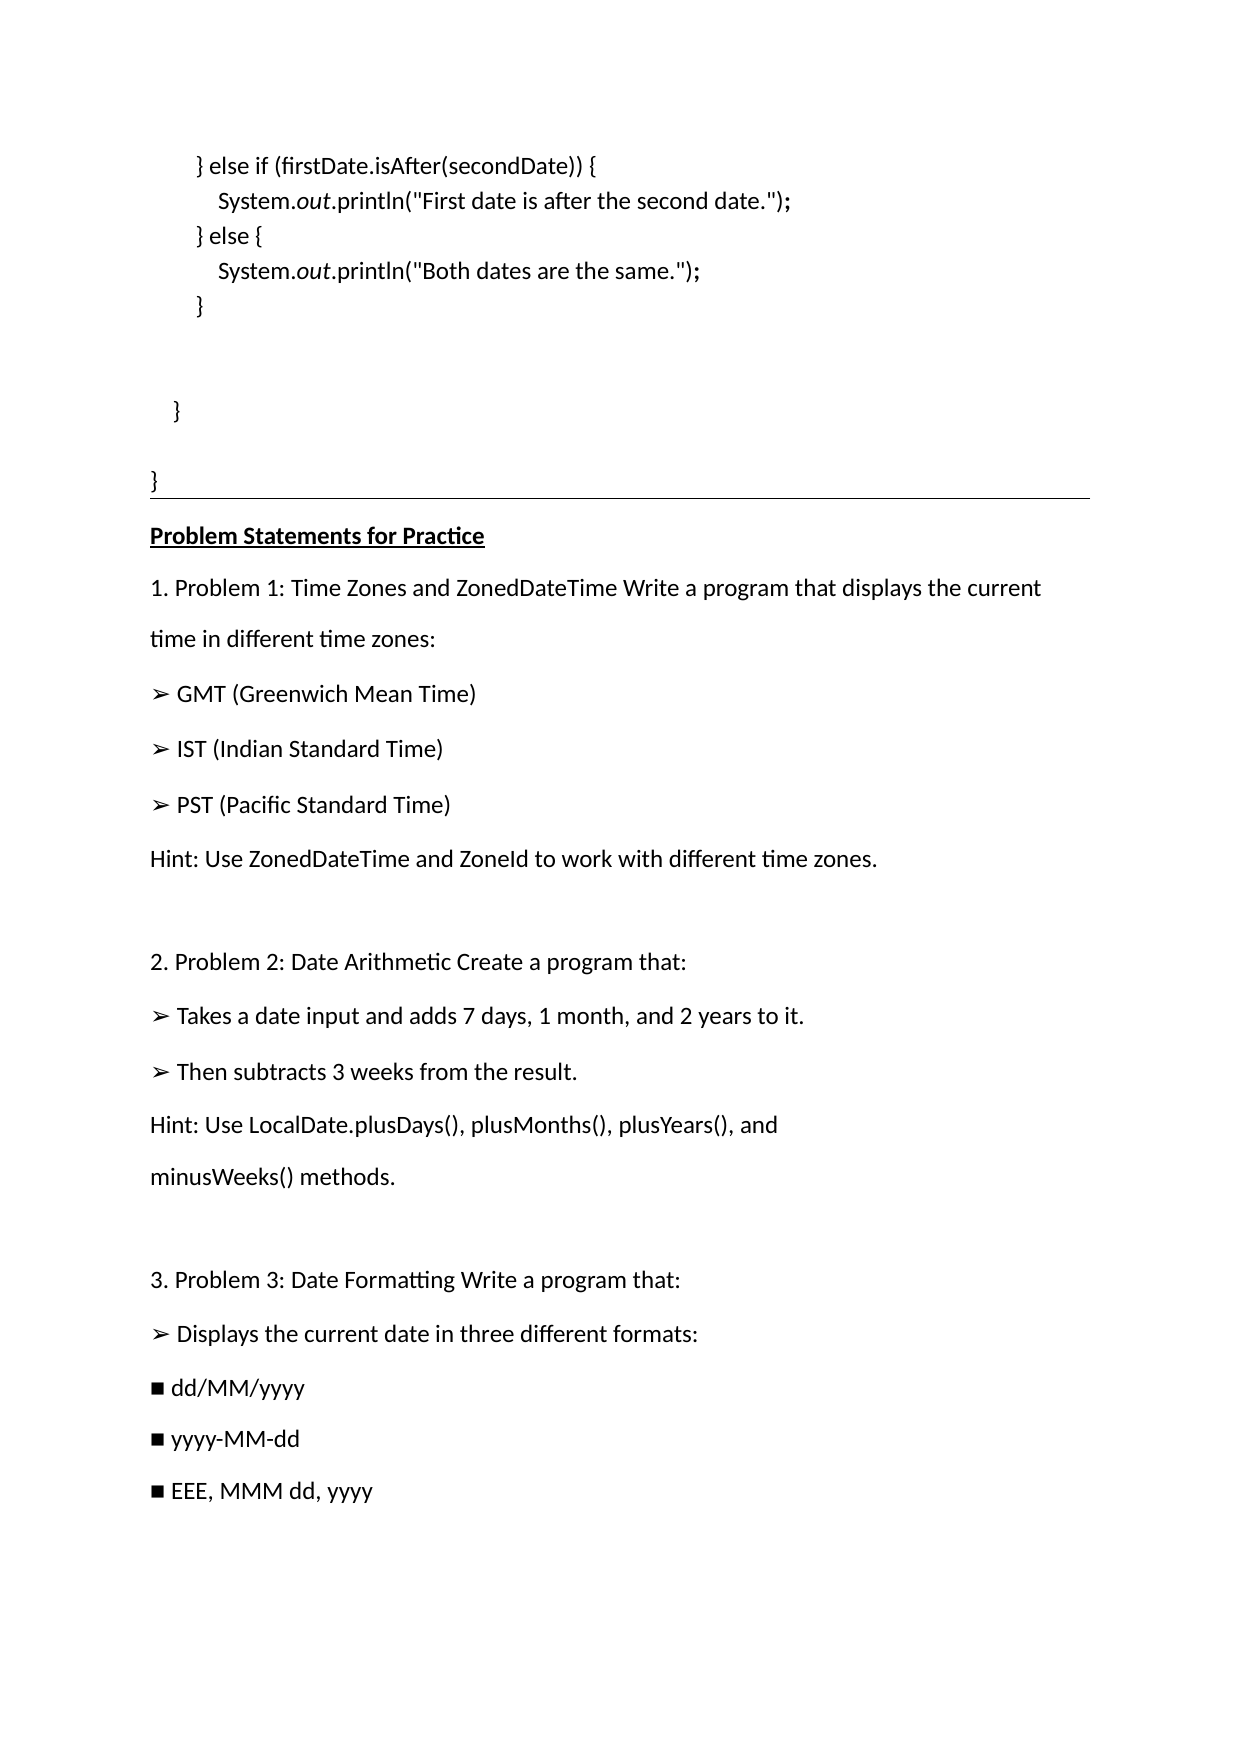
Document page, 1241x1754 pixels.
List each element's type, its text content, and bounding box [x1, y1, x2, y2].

text ➢ IST (Indian Standard Time) [150, 731, 1090, 765]
text Hint: Use ZonedDateTime and ZoneId to work with different time zones. [150, 843, 1090, 873]
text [150, 150, 1090, 498]
text ■ yyyy-MM-dd [150, 1424, 1090, 1454]
text Hint: Use LocalDate.plusDays(), plusMonths(), plusYears(), and [150, 1109, 1090, 1140]
text ➢ PST (Pacific Standard Time) [150, 787, 1090, 821]
text minusWeeks() methods. [150, 1161, 1090, 1192]
text Problem Statements for Practice [150, 520, 1090, 551]
text ➢ Takes a date input and adds 7 days, 1 month, and 2 years to it. [150, 998, 1090, 1032]
text 2. Problem 2: Date Arithmetic Create a program that: [150, 946, 1090, 977]
text ■ dd/MM/yyyy [150, 1372, 1090, 1402]
text time in different time zones: [150, 624, 1090, 654]
text 1. Problem 1: Time Zones and ZonedDateTime Write a program that displays the current [150, 572, 1090, 602]
text ➢ Displays the current date in three different formats: [150, 1316, 1090, 1350]
text ➢ Then subtracts 3 weeks from the result. [150, 1054, 1090, 1088]
text ➢ GMT (Greenwich Mean Time) [150, 675, 1090, 709]
text 3. Problem 3: Date Formatting Write a program that: [150, 1264, 1090, 1295]
text ■ EEE, MMM dd, yyyy [150, 1475, 1090, 1506]
